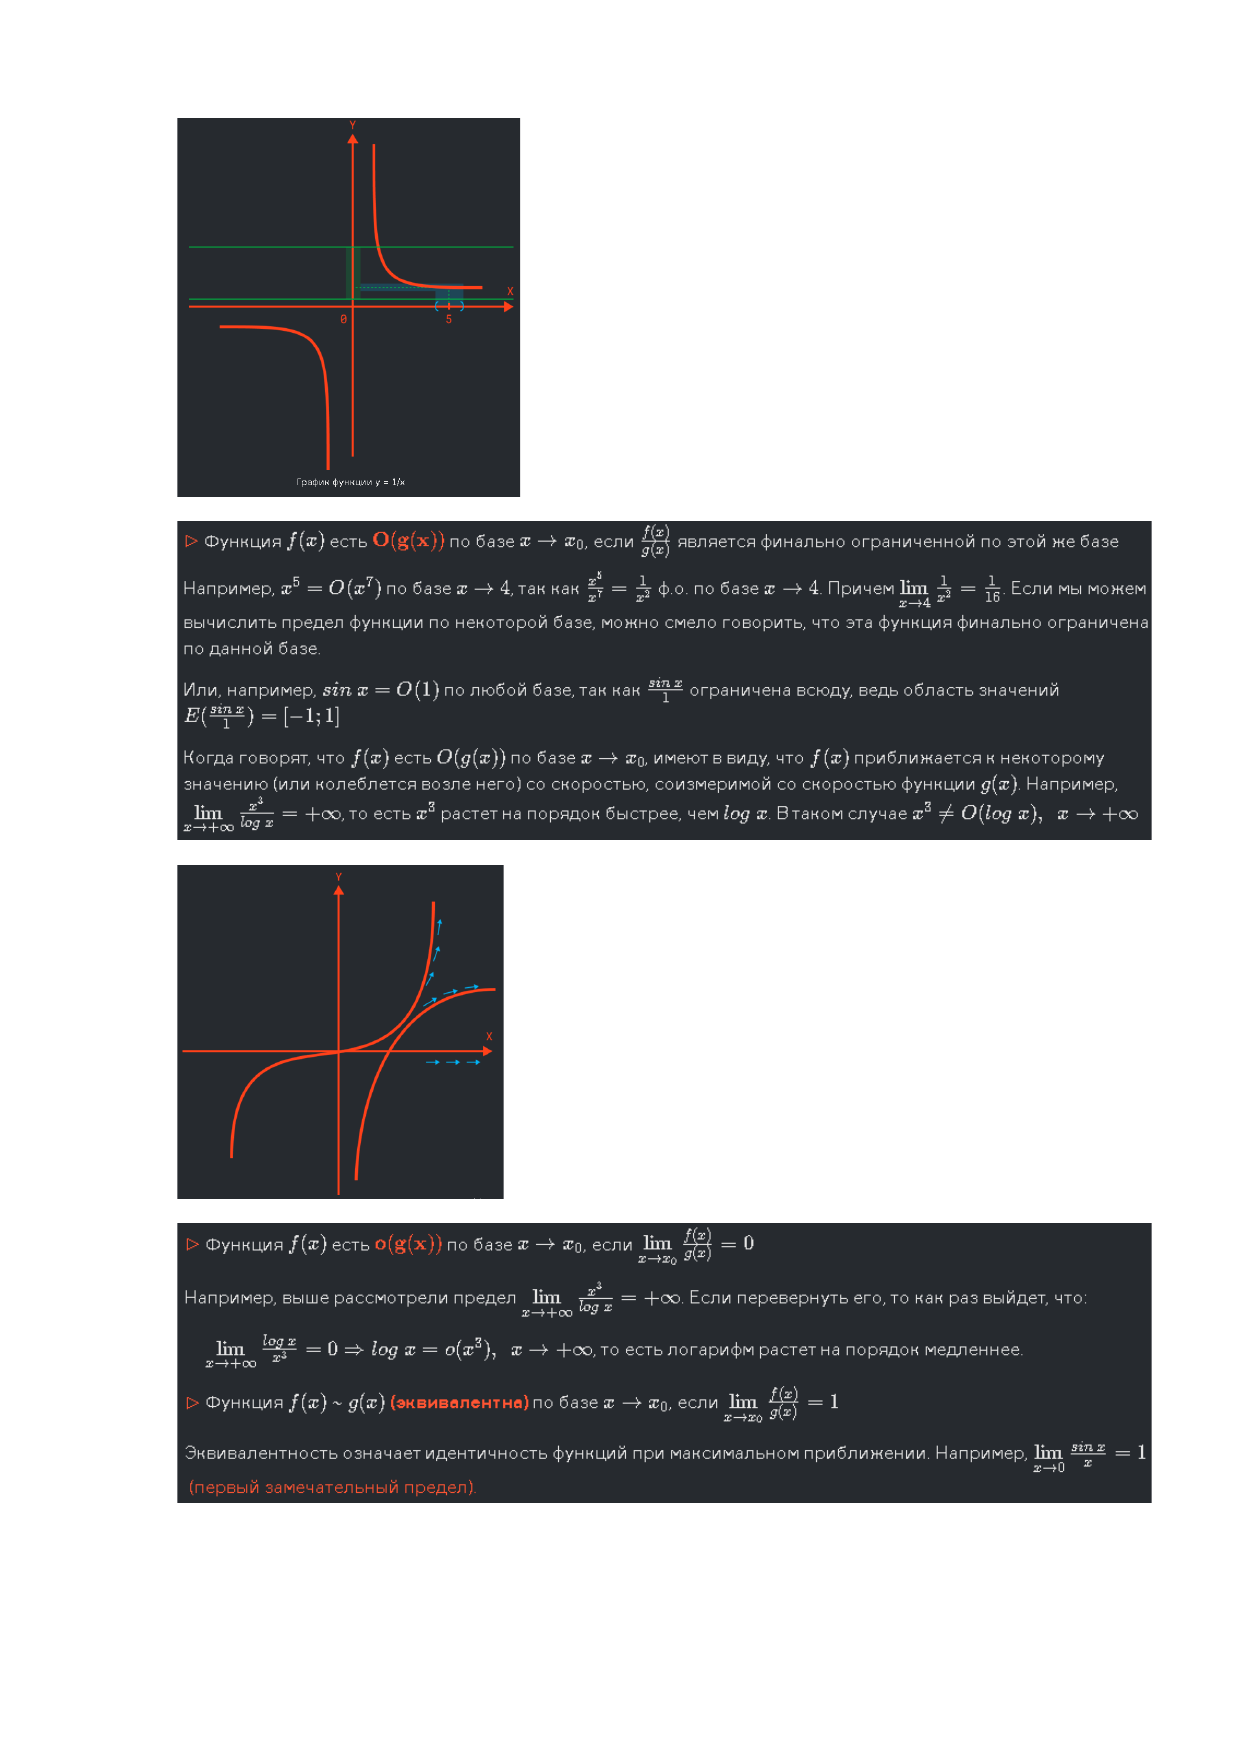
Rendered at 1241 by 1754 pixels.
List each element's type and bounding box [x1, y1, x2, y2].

picture [177, 118, 521, 497]
picture [177, 521, 1152, 840]
picture [177, 865, 504, 1199]
picture [177, 1223, 1152, 1503]
